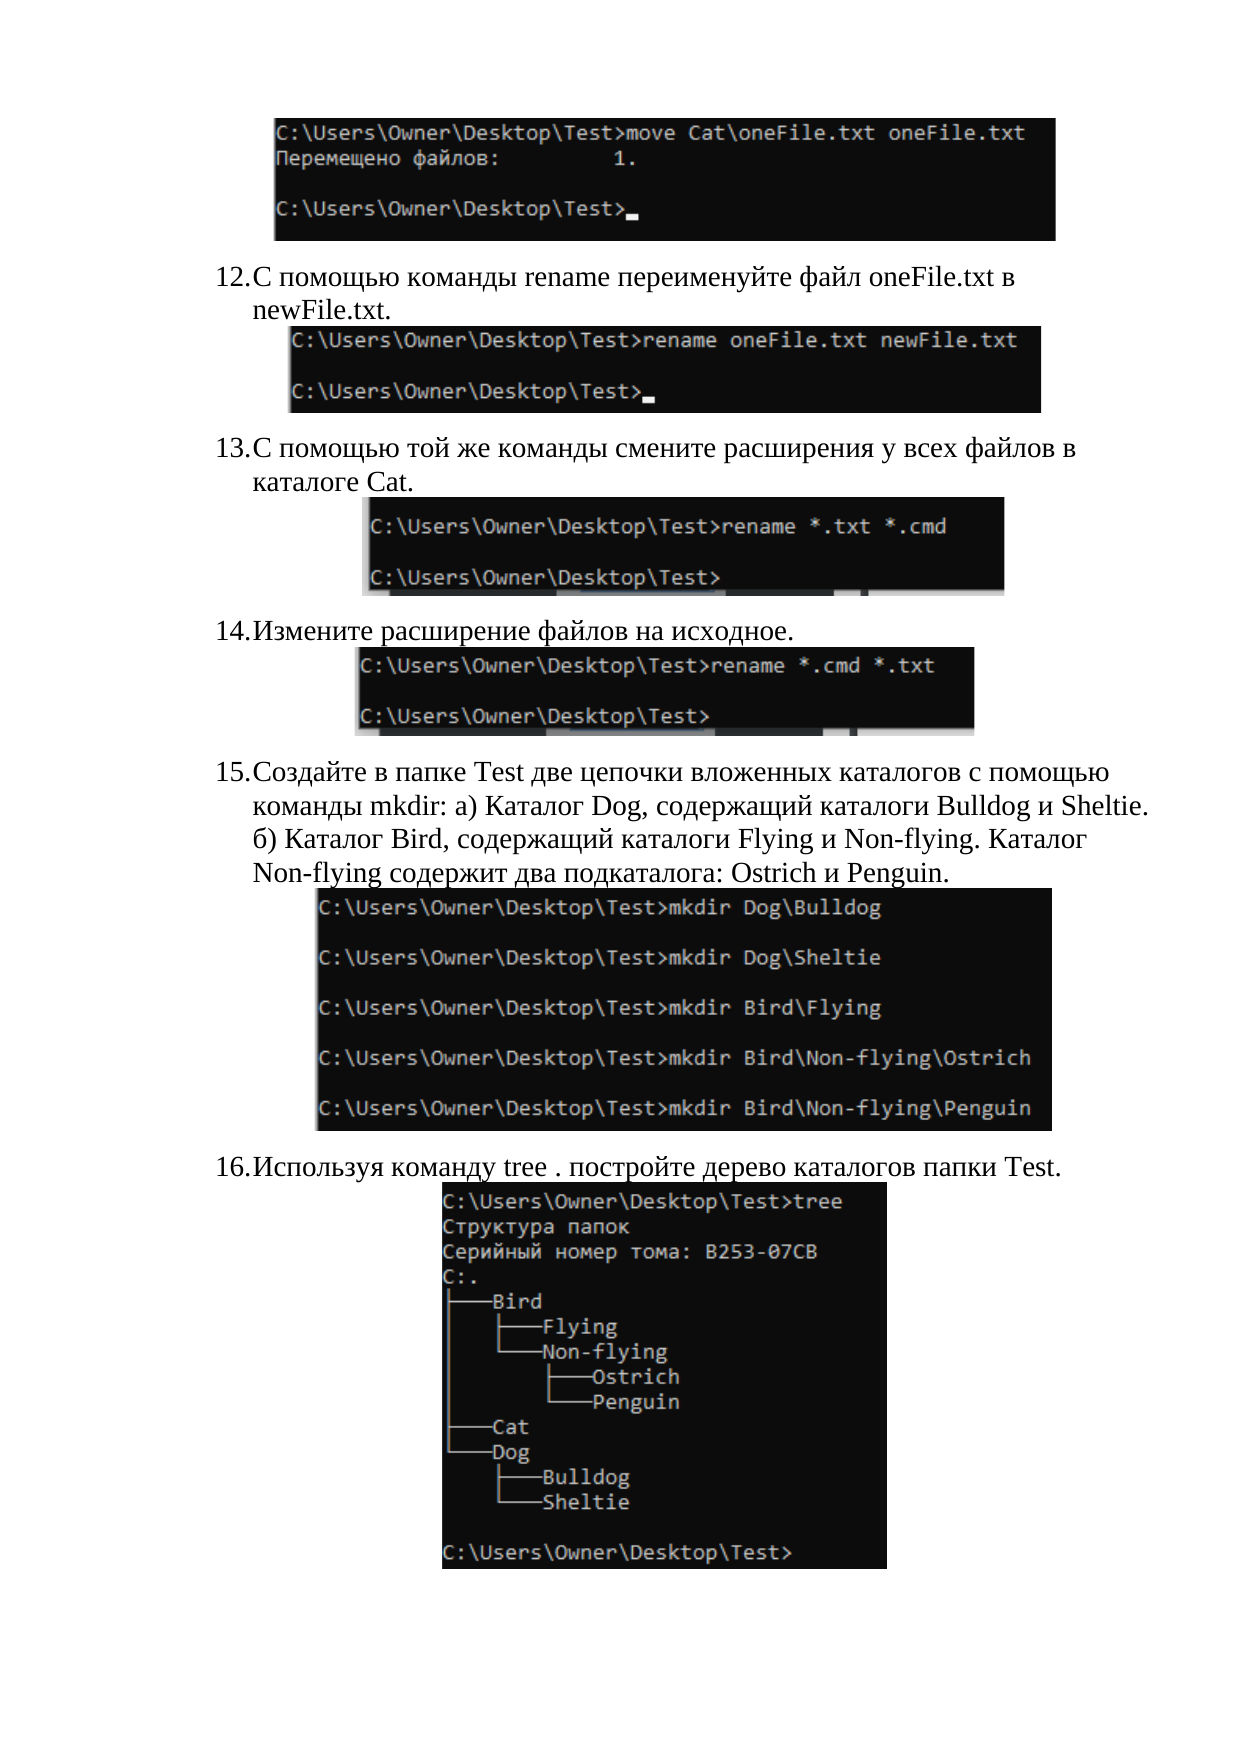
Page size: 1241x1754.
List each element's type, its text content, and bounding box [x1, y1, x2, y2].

picture [314, 888, 1052, 1131]
picture [354, 647, 975, 736]
list С помощью той же команды смените расширения у всех файлов в каталоге Cat. [215, 431, 1152, 498]
picture [442, 1182, 887, 1569]
picture [273, 118, 1056, 241]
picture [287, 326, 1042, 413]
list Используя команду tree . постройте дерево каталогов папки Test. [215, 1149, 1152, 1183]
list Измените расширение файлов на исходное. [215, 613, 1152, 647]
list Создайте в папке Test две цепочки вложенных каталогов с помощью команды mkdir: а) Каталог Dog, содержащий каталоги Bulldog и Sheltie. б) Каталог Bird, содержащий каталоги Flying и Non-flying. Каталог Non-flying содержит два подкаталога: Ostrich и Penguin. [215, 754, 1152, 888]
picture [362, 497, 1005, 596]
list С помощью команды rename переименуйте файл oneFile.txt в newFile.txt. [215, 259, 1152, 326]
